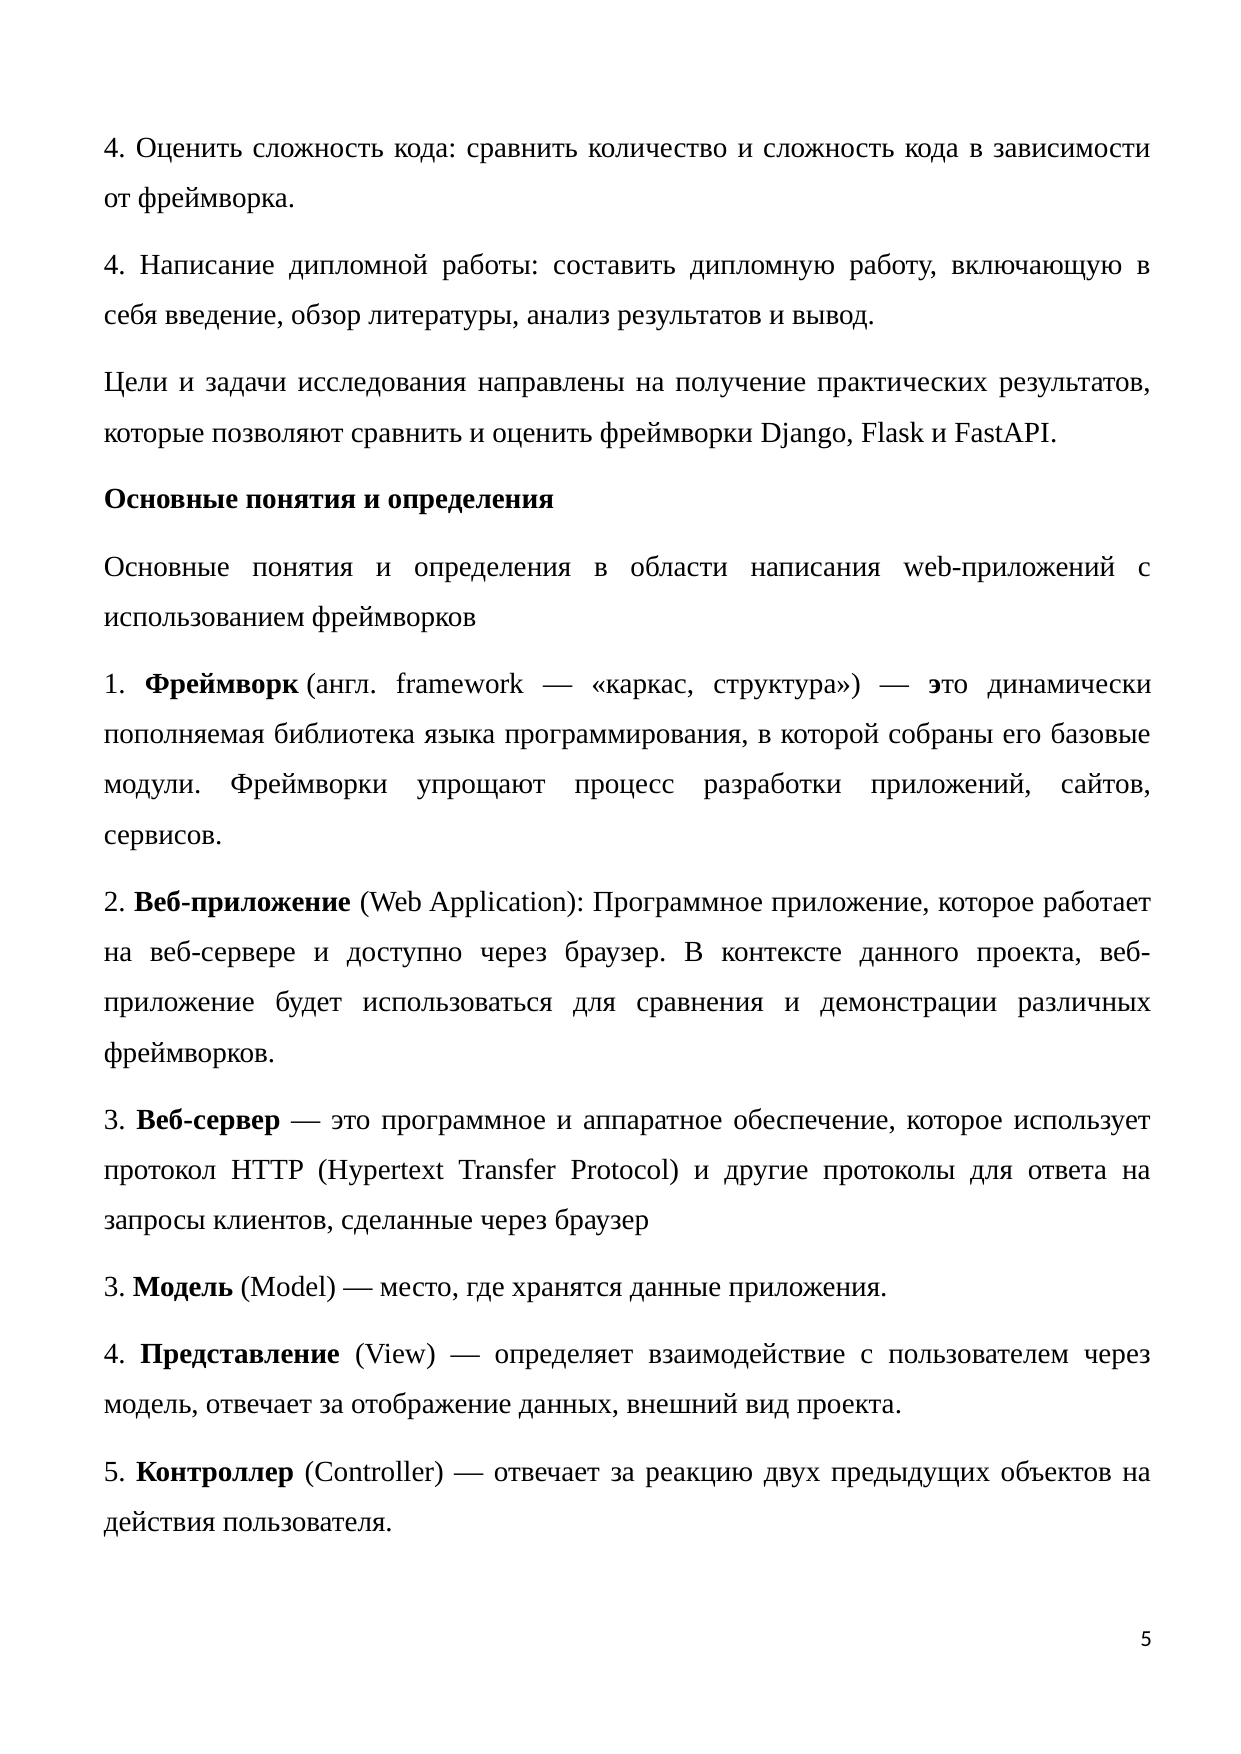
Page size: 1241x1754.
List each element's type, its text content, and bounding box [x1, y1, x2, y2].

text 2. Веб-приложение (Web Application): Программное приложение, которое работает на веб-сервере и доступно через браузер. В контексте данного проекта, веб-приложение будет использоваться для сравнения и демонстрации различных фреймворков. [103, 884, 1152, 1068]
text 1. Фреймворк (англ. framework — «каркас, структура») — это динамически пополняемая библиотека языка программирования, в которой собраны его базовые модули. Фреймворки упрощают процесс разработки приложений, сайтов, сервисов. [103, 666, 1152, 850]
text Основные понятия и определения в области написания web-приложений с использованием фреймворков [103, 549, 1152, 632]
text 4. Оценить сложность кода: сравнить количество и сложность кода в зависимости от фреймворка. [103, 130, 1152, 214]
text 4. Представление (View) — определяет взаимодействие с пользователем через модель, отвечает за отображение данных, внешний вид проекта. [103, 1336, 1152, 1420]
text Основные понятия и определения [103, 482, 1152, 515]
text Цели и задачи исследования направлены на получение практических результатов, которые позволяют сравнить и оценить фреймворки Django, Flask и FastAPI. [103, 364, 1152, 448]
text 3. Модель (Model) — место, где хранятся данные приложения. [103, 1269, 1152, 1303]
text 4. Написание дипломной работы: составить дипломную работу, включающую в себя введение, обзор литературы, анализ результатов и вывод. [103, 247, 1152, 331]
text 5. Контроллер (Controller) — отвечает за реакцию двух предыдущих объектов на действия пользователя. [103, 1454, 1152, 1537]
text 3. Веб-сервер — это программное и аппаратное обеспечение, которое использует протокол HTTP (Hypertext Transfer Protocol) и другие протоколы для ответа на запросы клиентов, сделанные через браузер [103, 1102, 1152, 1236]
